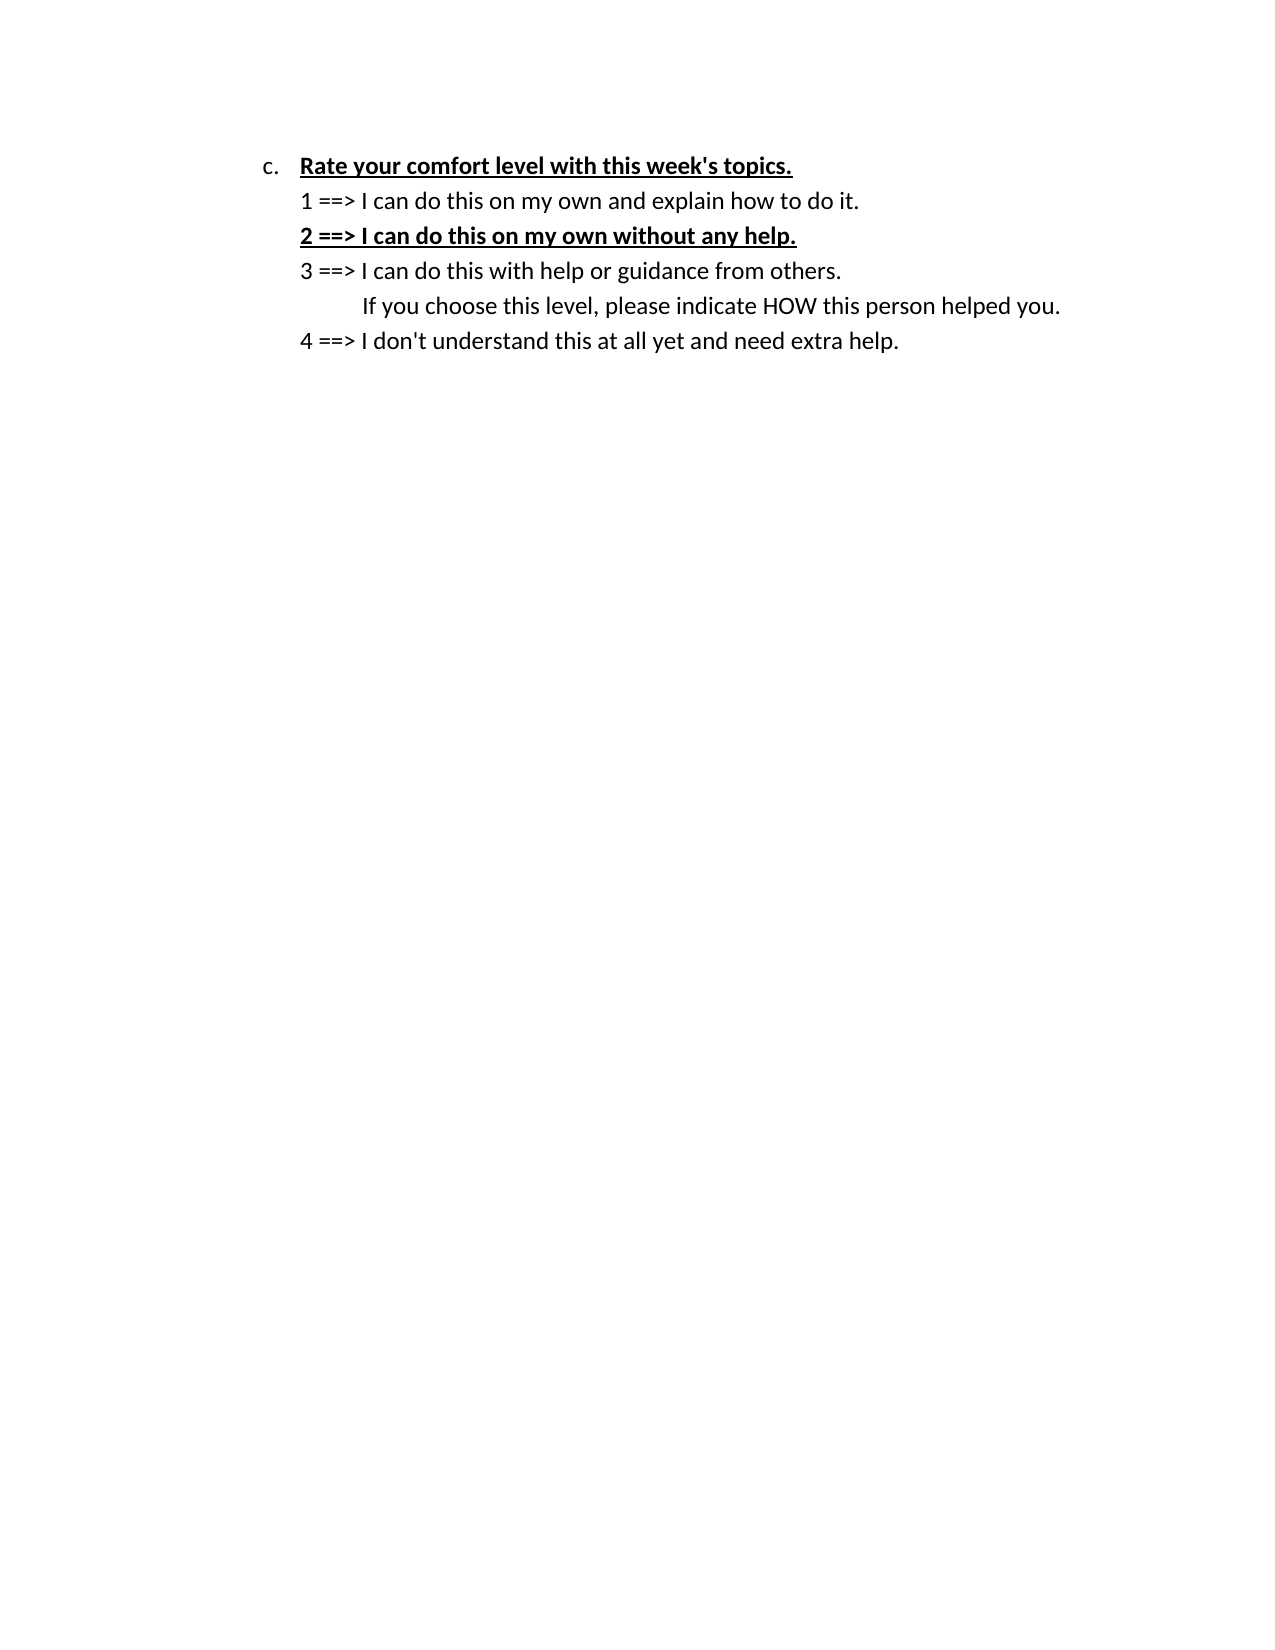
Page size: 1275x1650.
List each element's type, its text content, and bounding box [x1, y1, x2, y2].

list Rate your comfort level with this week's topics. 1 ==> I can do this on my own and explain how to do it. 2 ==> I can do this on my own without any help. 3 ==> I can do this with help or guidance from others. If you choose this level, please indicate HOW this person helped you. 4 ==> I don't understand this at all yet and need extra help. [262, 150, 1125, 356]
